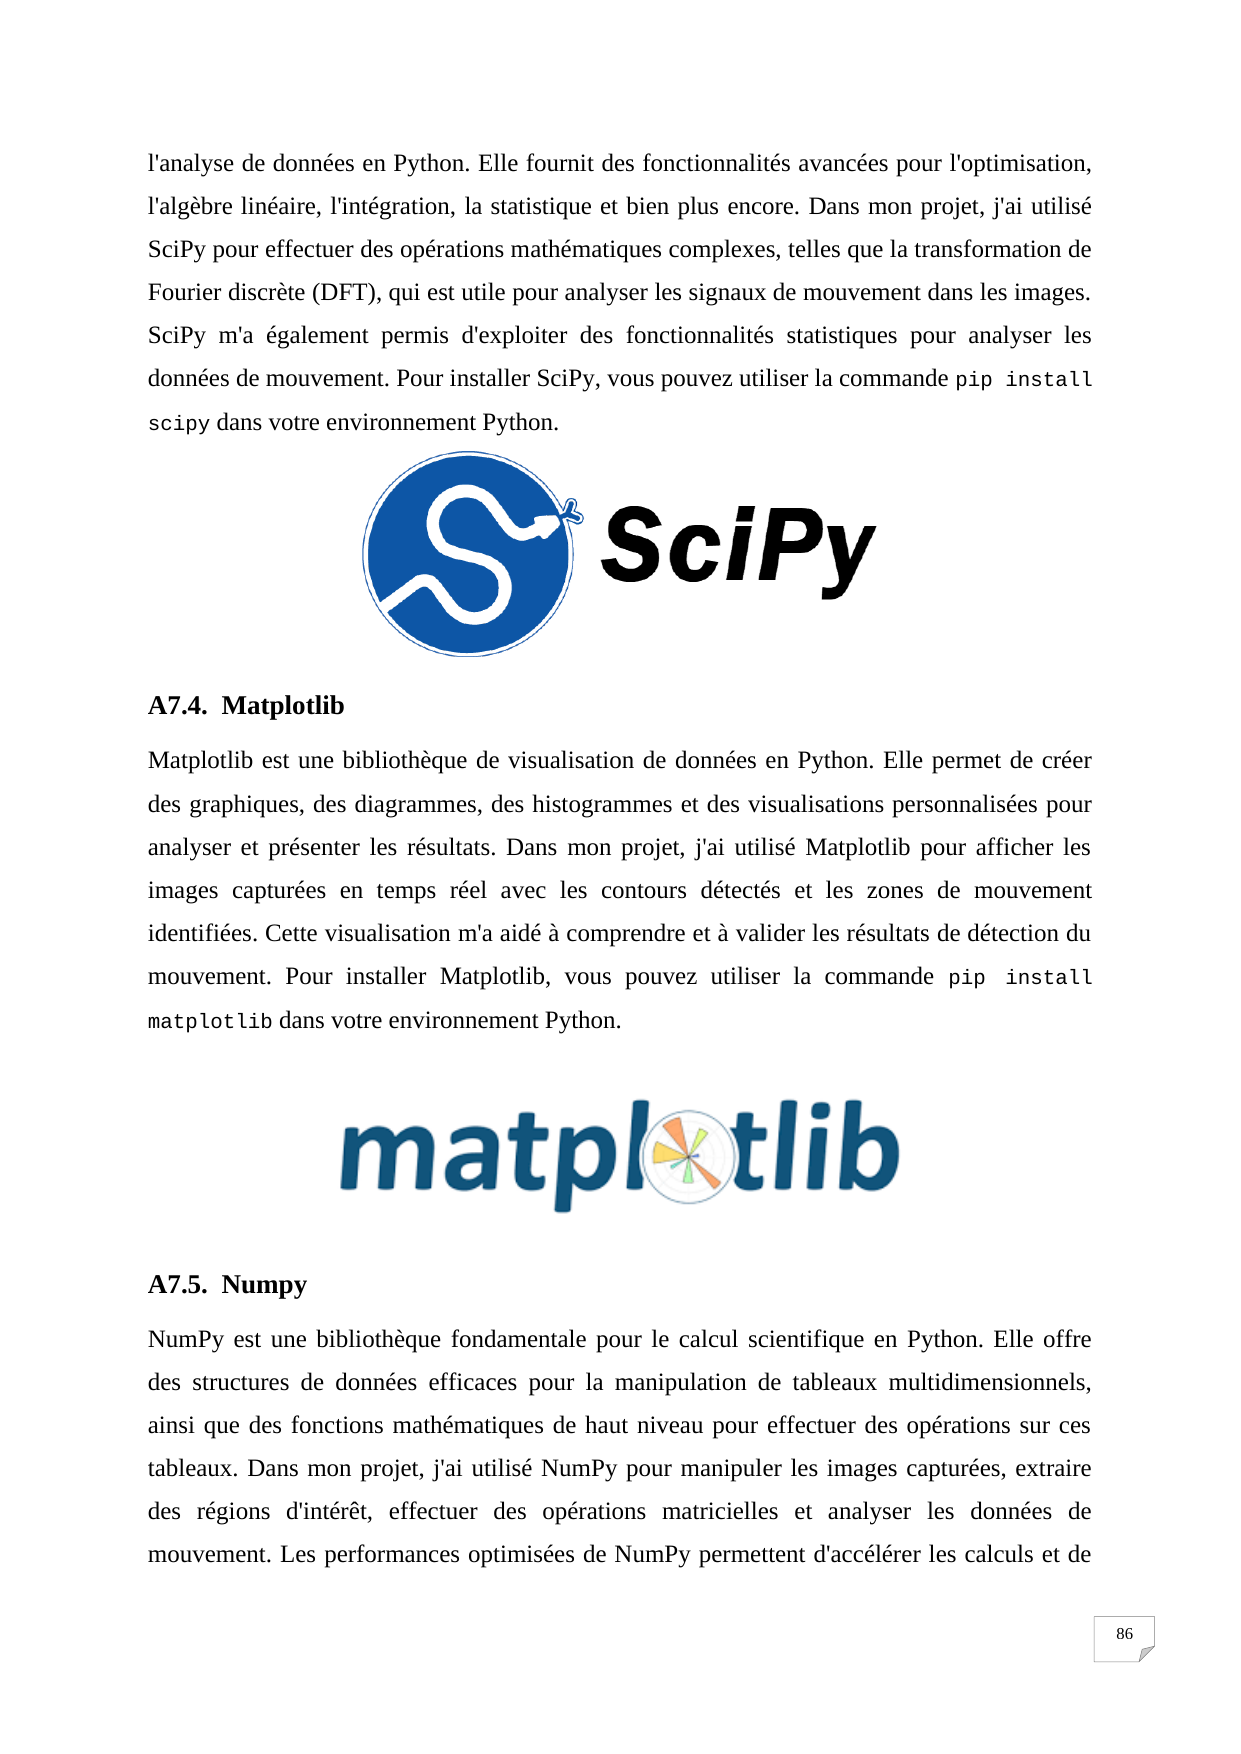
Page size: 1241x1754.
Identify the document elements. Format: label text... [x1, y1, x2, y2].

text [148, 1324, 1093, 1568]
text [148, 148, 1093, 437]
text Matplotlib est une bibliothèque de visualisation de données en Python. Elle permet de créer des graphiques, des diagrammes, des histogrammes et des visualisations personnalisées pour analyser et présenter les résultats. Dans mon projet, j'ai utilisé Matplotlib pour afficher les images capturées en temps réel avec les contours détectés et les zones de mouvement identifiées. Cette visualisation m'a aidé à comprendre et à valider les résultats de détection du mouvement. Pour installer Matplotlib, vous pouvez utiliser la commande pip install matplotlib dans votre environnement Python. [148, 746, 1093, 1035]
subtitle A7.4. Matplotlib [148, 689, 1093, 721]
subtitle A7.5. Numpy [148, 1268, 1093, 1299]
picture [333, 1049, 907, 1264]
picture [362, 451, 879, 657]
